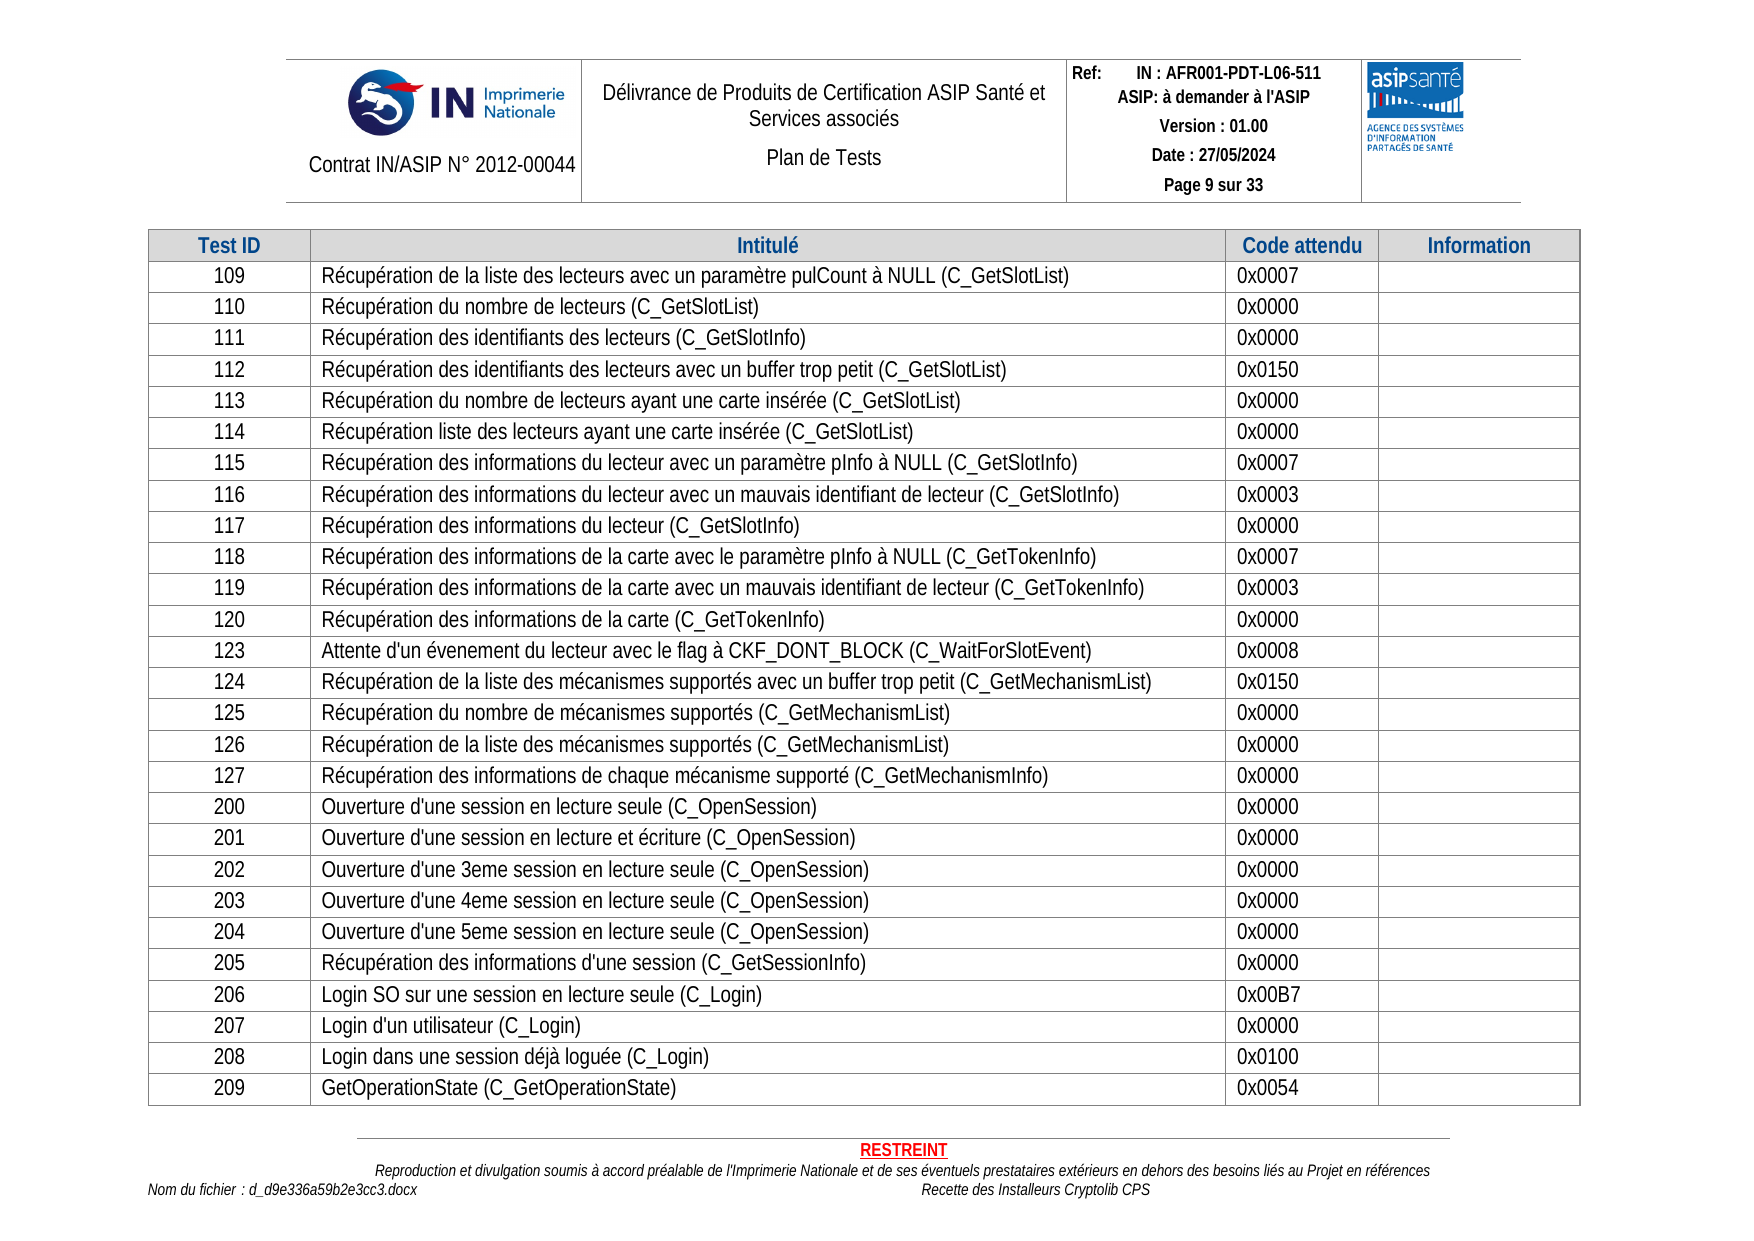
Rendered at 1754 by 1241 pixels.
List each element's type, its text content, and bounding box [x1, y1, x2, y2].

table_cell 0x0000 [1226, 324, 1378, 354]
table_cell 205 [149, 949, 310, 979]
table_header Code attendu [1226, 230, 1378, 261]
table_cell Récupération des identifiants des lecteurs avec un buffer trop petit (C_GetSlotList) [311, 356, 1225, 386]
table_cell 113 [149, 387, 310, 417]
table_cell 200 [149, 793, 310, 823]
table_cell 124 [149, 668, 310, 698]
table_cell 0x0150 [1226, 668, 1378, 698]
table_cell Récupération des informations de la carte (C_GetTokenInfo) [311, 606, 1225, 636]
table_cell [1379, 1012, 1579, 1042]
table_cell 208 [149, 1043, 310, 1073]
table_cell 0x0000 [1226, 512, 1378, 542]
table_cell 206 [149, 981, 310, 1011]
table_cell [1379, 637, 1579, 667]
table_cell 110 [149, 293, 310, 323]
table_cell 209 [149, 1074, 310, 1104]
table_cell 0x0007 [1226, 449, 1378, 479]
table_cell [1379, 918, 1579, 948]
table_cell Récupération du nombre de mécanismes supportés (C_GetMechanismList) [311, 699, 1225, 729]
table_cell [1379, 356, 1579, 386]
table_cell 0x0000 [1226, 731, 1378, 761]
table_cell 127 [149, 762, 310, 792]
table_cell 0x0000 [1226, 418, 1378, 448]
table_cell Récupération liste des lecteurs ayant une carte insérée (C_GetSlotList) [311, 418, 1225, 448]
table_cell 114 [149, 418, 310, 448]
table_cell 123 [149, 637, 310, 667]
table_cell 0x0054 [1226, 1074, 1378, 1104]
table_cell 112 [149, 356, 310, 386]
table_cell 0x0000 [1226, 887, 1378, 917]
table_cell [1379, 293, 1579, 323]
table_cell Récupération des informations du lecteur avec un paramètre pInfo à NULL (C_GetSlotInfo) [311, 449, 1225, 479]
table_cell 116 [149, 481, 310, 511]
table_cell [1379, 512, 1579, 542]
table_cell [1379, 1074, 1579, 1104]
table_cell 117 [149, 512, 310, 542]
table_cell Récupération des informations d'une session (C_GetSessionInfo) [311, 949, 1225, 979]
table_cell 0x0000 [1226, 1012, 1378, 1042]
table_cell 0x0000 [1226, 699, 1378, 729]
table_cell 0x0007 [1226, 543, 1378, 573]
table_cell 201 [149, 824, 310, 854]
table_cell 0x0003 [1226, 481, 1378, 511]
table_cell Récupération de la liste des lecteurs avec un paramètre pulCount à NULL (C_GetSlotList) [311, 262, 1225, 292]
table_cell [1379, 762, 1579, 792]
table_cell 118 [149, 543, 310, 573]
table_cell [1379, 668, 1579, 698]
table_cell [1379, 887, 1579, 917]
table_cell [1379, 262, 1579, 292]
table_cell Récupération du nombre de lecteurs ayant une carte insérée (C_GetSlotList) [311, 387, 1225, 417]
table_cell 0x0008 [1226, 637, 1378, 667]
table_cell 207 [149, 1012, 310, 1042]
table_cell Récupération de la liste des mécanismes supportés avec un buffer trop petit (C_GetMechanismList) [311, 668, 1225, 698]
table_cell [1379, 606, 1579, 636]
table_cell [1379, 324, 1579, 354]
table_cell 109 [149, 262, 310, 292]
table_cell 0x0000 [1226, 856, 1378, 886]
table_cell 0x0000 [1226, 793, 1378, 823]
table_cell Récupération des informations du lecteur avec un mauvais identifiant de lecteur (C_GetSlotInfo) [311, 481, 1225, 511]
table_cell 111 [149, 324, 310, 354]
table_cell 0x00B7 [1226, 981, 1378, 1011]
table_cell [1379, 824, 1579, 854]
table_cell Ouverture d'une 4eme session en lecture seule (C_OpenSession) [311, 887, 1225, 917]
table_cell [1379, 699, 1579, 729]
table_cell [1379, 418, 1579, 448]
table_cell 0x0000 [1226, 918, 1378, 948]
table_cell [1379, 793, 1579, 823]
table_cell Récupération des identifiants des lecteurs (C_GetSlotInfo) [311, 324, 1225, 354]
table_cell Récupération des informations de la carte avec le paramètre pInfo à NULL (C_GetTokenInfo) [311, 543, 1225, 573]
table_cell Login d'un utilisateur (C_Login) [311, 1012, 1225, 1042]
table_cell 0x0150 [1226, 356, 1378, 386]
table_cell Récupération des informations de chaque mécanisme supporté (C_GetMechanismInfo) [311, 762, 1225, 792]
table_cell [1379, 856, 1579, 886]
picture [1367, 62, 1464, 151]
table_cell Ouverture d'une 5eme session en lecture seule (C_OpenSession) [311, 918, 1225, 948]
table_cell Récupération du nombre de lecteurs (C_GetSlotList) [311, 293, 1225, 323]
table_cell Ouverture d'une session en lecture seule (C_OpenSession) [311, 793, 1225, 823]
table_cell GetOperationState (C_GetOperationState) [311, 1074, 1225, 1104]
table_cell [1379, 949, 1579, 979]
table_cell 202 [149, 856, 310, 886]
table_cell Login SO sur une session en lecture seule (C_Login) [311, 981, 1225, 1011]
table_cell [1379, 1043, 1579, 1073]
table_cell 126 [149, 731, 310, 761]
table_cell 0x0000 [1226, 293, 1378, 323]
picture [339, 66, 576, 138]
table_cell 0x0000 [1226, 949, 1378, 979]
table_cell Ouverture d'une session en lecture et écriture (C_OpenSession) [311, 824, 1225, 854]
table_cell 0x0000 [1226, 606, 1378, 636]
table_cell [1379, 449, 1579, 479]
table_cell 204 [149, 918, 310, 948]
table_cell 0x0000 [1226, 387, 1378, 417]
table_cell [1379, 387, 1579, 417]
table_cell 125 [149, 699, 310, 729]
table_cell Récupération de la liste des mécanismes supportés (C_GetMechanismList) [311, 731, 1225, 761]
table_cell 0x0007 [1226, 262, 1378, 292]
table_header Intitulé [311, 230, 1225, 261]
table_cell 0x0000 [1226, 762, 1378, 792]
table_cell 0x0003 [1226, 574, 1378, 604]
table_cell [1379, 981, 1579, 1011]
table_cell 203 [149, 887, 310, 917]
table_cell Récupération des informations du lecteur (C_GetSlotInfo) [311, 512, 1225, 542]
table_cell 120 [149, 606, 310, 636]
table_cell [1379, 731, 1579, 761]
table_cell [1379, 481, 1579, 511]
table_header Test ID [149, 230, 310, 261]
table_cell Attente d'un évenement du lecteur avec le flag à CKF_DONT_BLOCK (C_WaitForSlotEvent) [311, 637, 1225, 667]
table_cell 119 [149, 574, 310, 604]
table_cell Ouverture d'une 3eme session en lecture seule (C_OpenSession) [311, 856, 1225, 886]
table_cell Login dans une session déjà loguée (C_Login) [311, 1043, 1225, 1073]
table_cell [1379, 574, 1579, 604]
table_cell 0x0000 [1226, 824, 1378, 854]
table_cell [1379, 543, 1579, 573]
table_cell Récupération des informations de la carte avec un mauvais identifiant de lecteur (C_GetTokenInfo) [311, 574, 1225, 604]
table_cell 115 [149, 449, 310, 479]
table_header Information [1379, 230, 1579, 261]
table_cell 0x0100 [1226, 1043, 1378, 1073]
